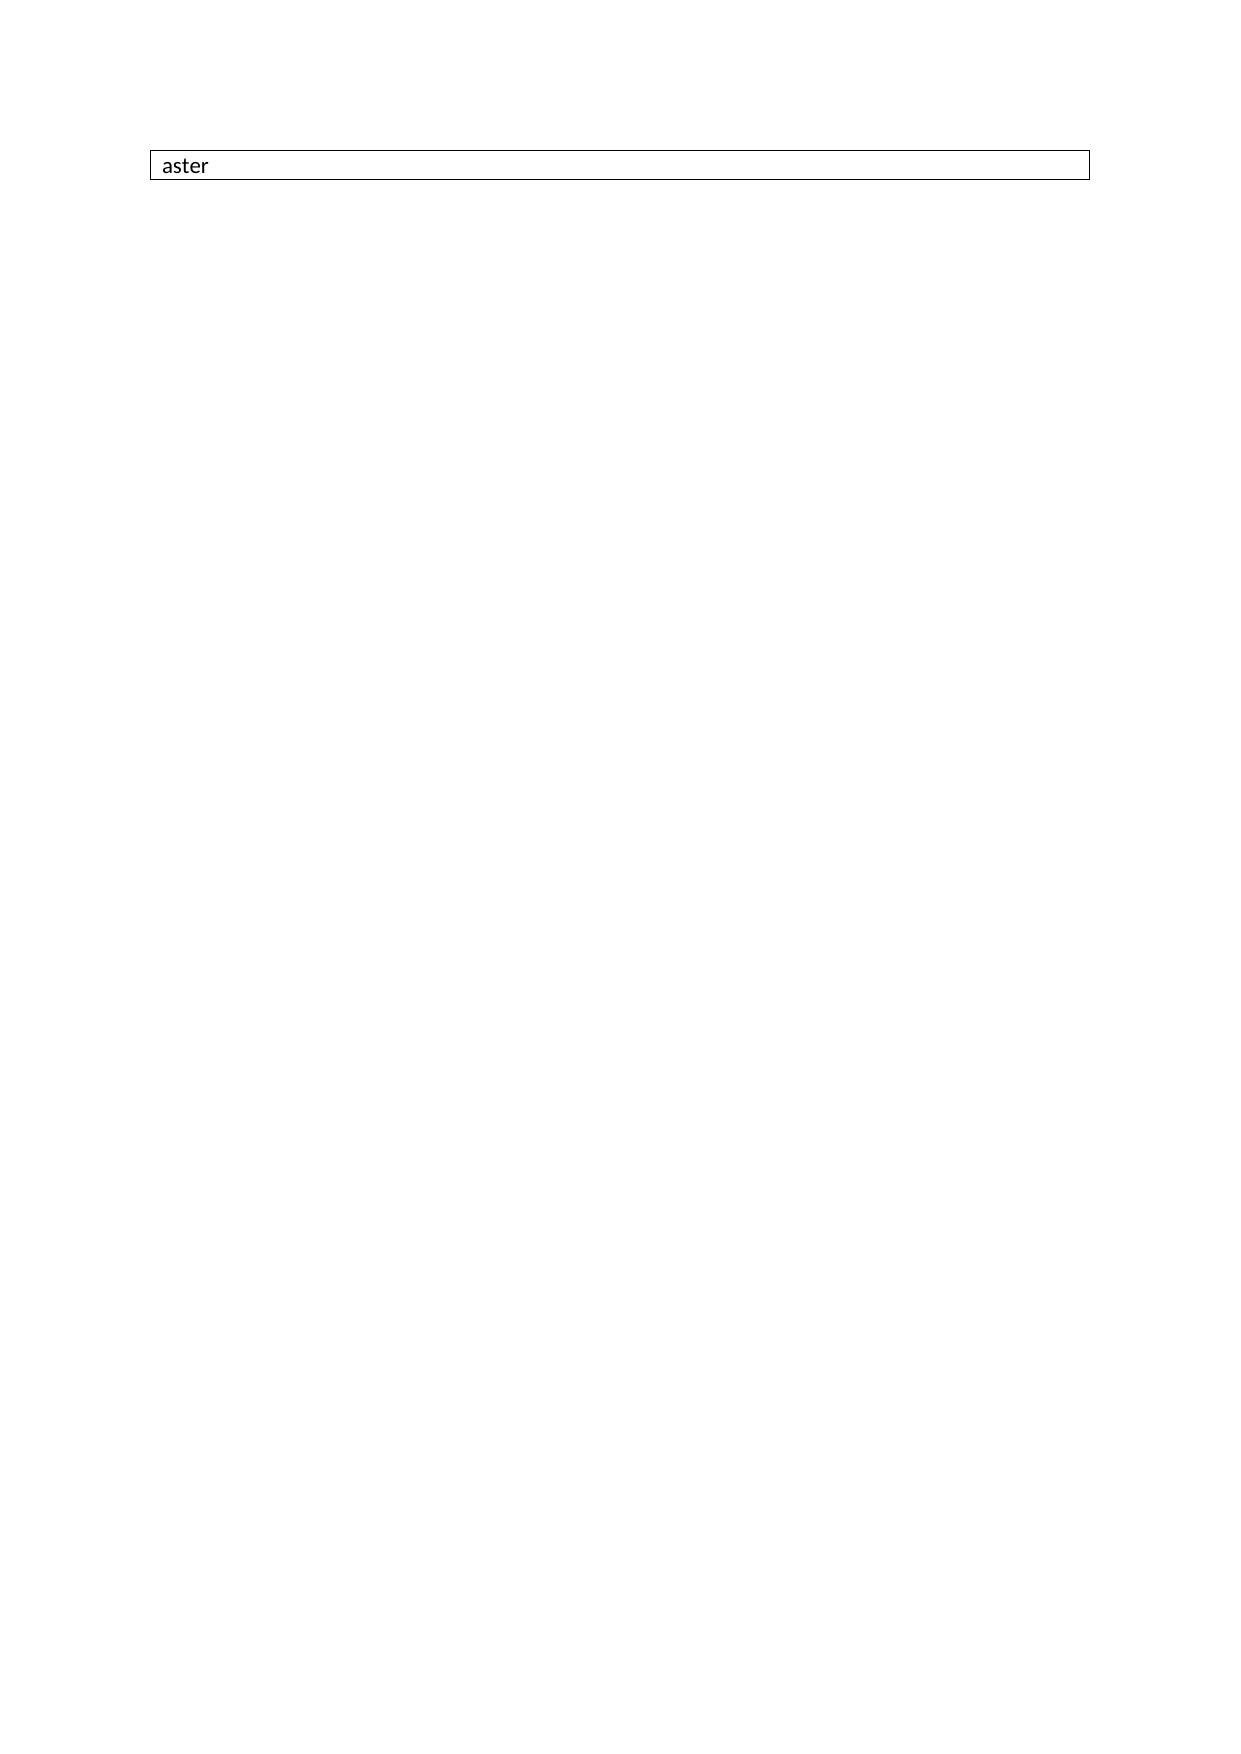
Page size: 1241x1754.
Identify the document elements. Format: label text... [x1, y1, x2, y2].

table_cell aster [151, 151, 1089, 179]
